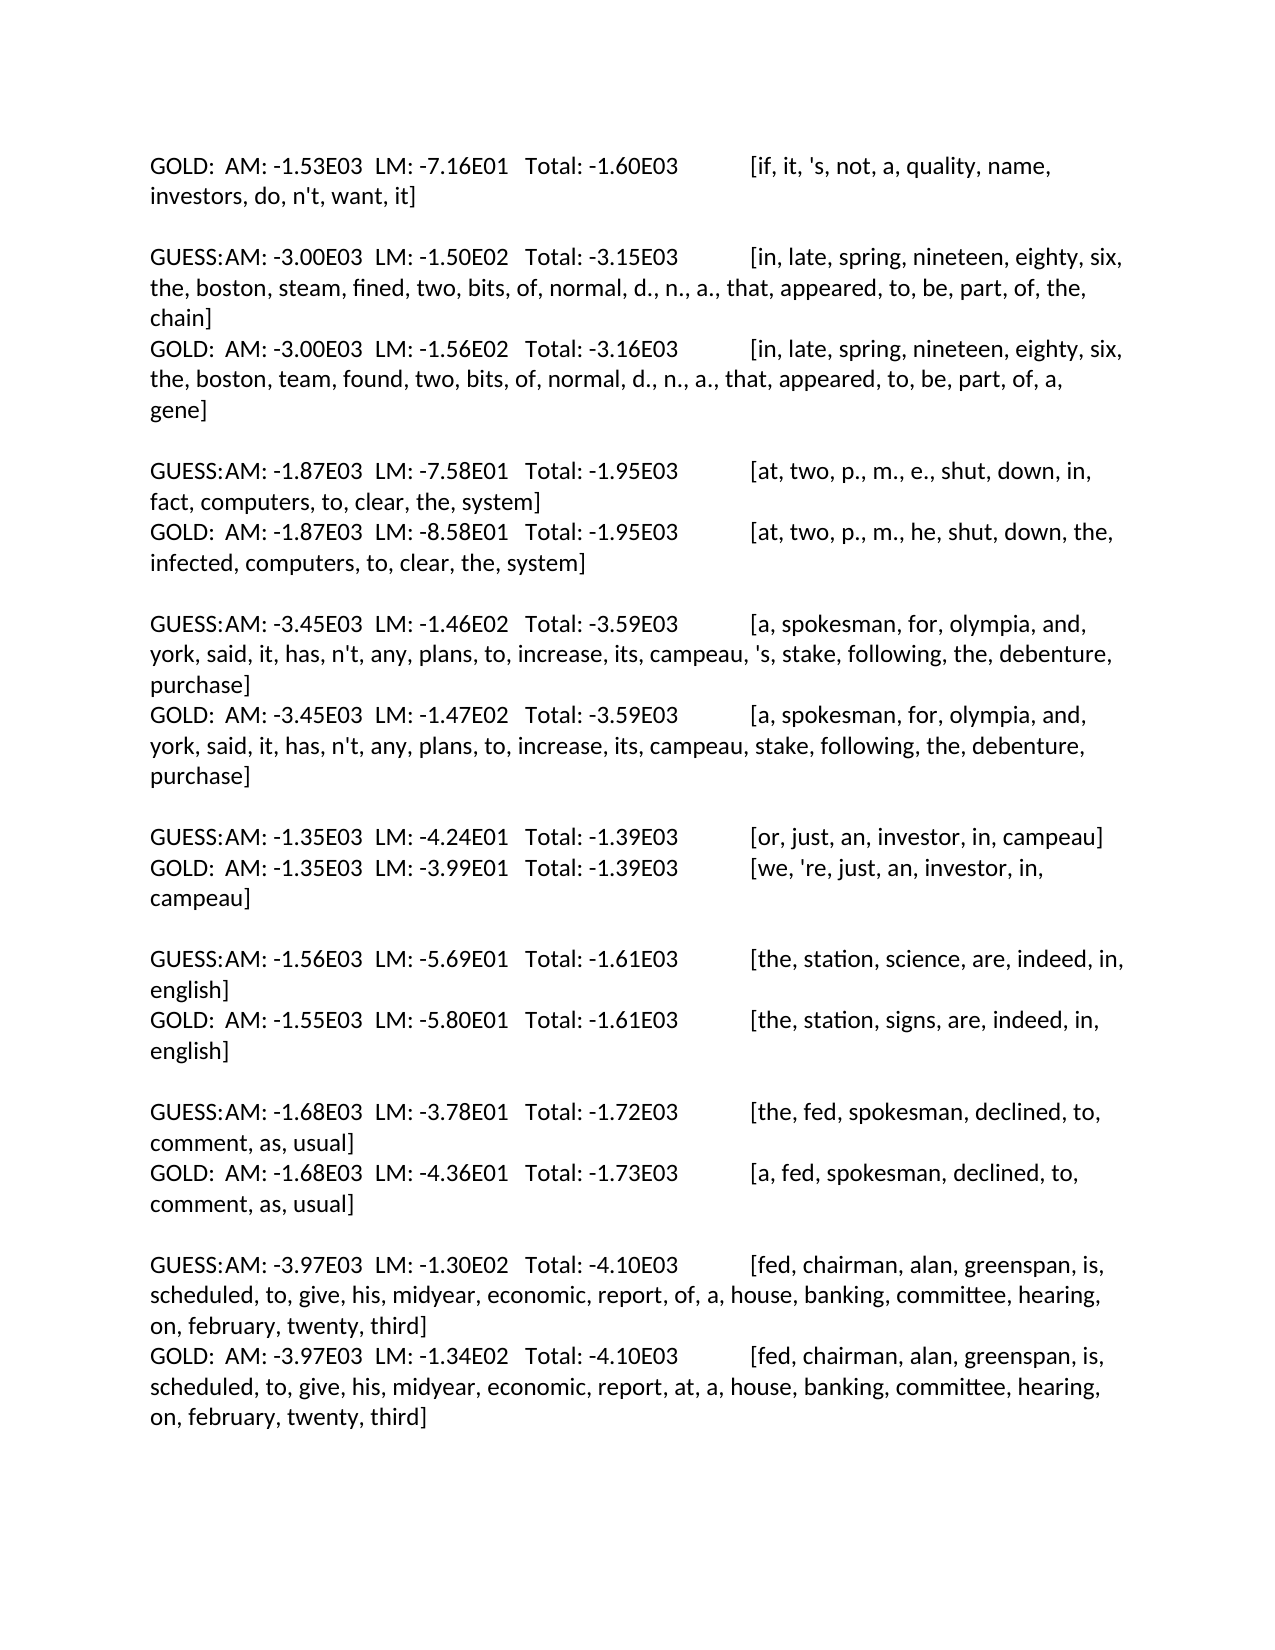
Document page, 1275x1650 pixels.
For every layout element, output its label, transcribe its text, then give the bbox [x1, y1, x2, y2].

text GUESS: AM: -1.56E03 LM: -5.69E01 Total: -1.61E03 [the, station, science, are, indeed, in, english] [150, 943, 1125, 1004]
text GUESS: AM: -3.00E03 LM: -1.50E02 Total: -3.15E03 [in, late, spring, nineteen, eighty, six, the, boston, steam, fined, two, bits, of, normal, d., n., a., that, appeared, to, be, part, of, the, chain] [150, 242, 1125, 333]
text GOLD: AM: -3.97E03 LM: -1.34E02 Total: -4.10E03 [fed, chairman, alan, greenspan, is, scheduled, to, give, his, midyear, economic, report, at, a, house, banking, committee, hearing, on, february, twenty, third] [150, 1340, 1125, 1432]
text GOLD: AM: -1.35E03 LM: -3.99E01 Total: -1.39E03 [we, 're, just, an, investor, in, campeau] [150, 852, 1125, 913]
text GOLD: AM: -1.53E03 LM: -7.16E01 Total: -1.60E03 [if, it, 's, not, a, quality, name, investors, do, n't, want, it] [150, 150, 1125, 211]
text GUESS: AM: -1.35E03 LM: -4.24E01 Total: -1.39E03 [or, just, an, investor, in, campeau] [150, 821, 1125, 852]
text GOLD: AM: -3.00E03 LM: -1.56E02 Total: -3.16E03 [in, late, spring, nineteen, eighty, six, the, boston, team, found, two, bits, of, normal, d., n., a., that, appeared, to, be, part, of, a, gene] [150, 333, 1125, 425]
text GUESS: AM: -1.87E03 LM: -7.58E01 Total: -1.95E03 [at, two, p., m., e., shut, down, in, fact, computers, to, clear, the, system] [150, 455, 1125, 516]
text GOLD: AM: -1.55E03 LM: -5.80E01 Total: -1.61E03 [the, station, signs, are, indeed, in, english] [150, 1004, 1125, 1066]
text GUESS: AM: -1.68E03 LM: -3.78E01 Total: -1.72E03 [the, fed, spokesman, declined, to, comment, as, usual] [150, 1096, 1125, 1157]
text GOLD: AM: -1.68E03 LM: -4.36E01 Total: -1.73E03 [a, fed, spokesman, declined, to, comment, as, usual] [150, 1157, 1125, 1218]
text GUESS: AM: -3.97E03 LM: -1.30E02 Total: -4.10E03 [fed, chairman, alan, greenspan, is, scheduled, to, give, his, midyear, economic, report, of, a, house, banking, committee, hearing, on, february, twenty, third] [150, 1249, 1125, 1340]
text GOLD: AM: -1.87E03 LM: -8.58E01 Total: -1.95E03 [at, two, p., m., he, shut, down, the, infected, computers, to, clear, the, system] [150, 516, 1125, 577]
text GUESS: AM: -3.45E03 LM: -1.46E02 Total: -3.59E03 [a, spokesman, for, olympia, and, york, said, it, has, n't, any, plans, to, increase, its, campeau, 's, stake, following, the, debenture, purchase] [150, 608, 1125, 699]
text GOLD: AM: -3.45E03 LM: -1.47E02 Total: -3.59E03 [a, spokesman, for, olympia, and, york, said, it, has, n't, any, plans, to, increase, its, campeau, stake, following, the, debenture, purchase] [150, 699, 1125, 791]
